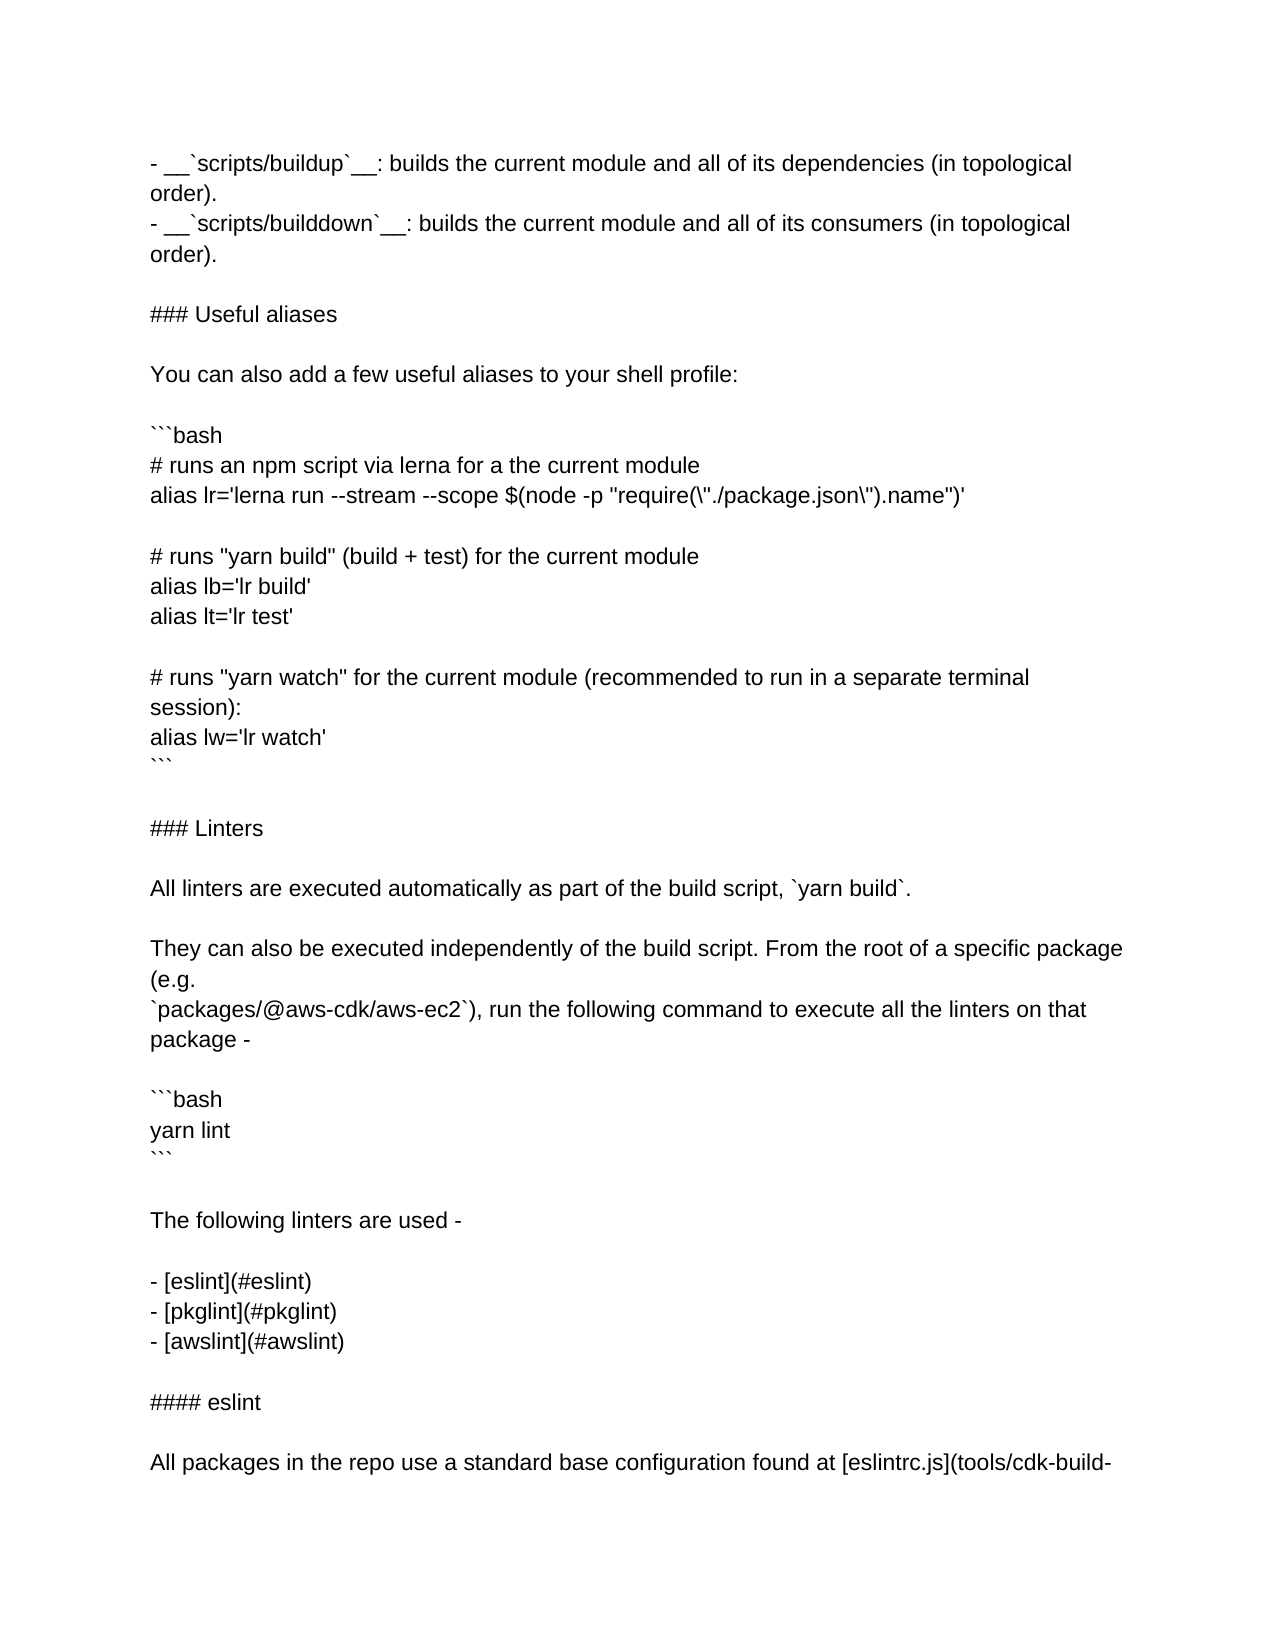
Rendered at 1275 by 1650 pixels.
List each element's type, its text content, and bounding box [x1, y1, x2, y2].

text ### Linters [150, 814, 1125, 841]
text # runs "yarn build" (build + test) for the current module [150, 543, 1125, 569]
text yarn lint [150, 1117, 1125, 1143]
text ```bash [150, 1086, 1125, 1113]
text # runs "yarn watch" for the current module (recommended to run in a separate terminal session): [150, 663, 1125, 720]
text alias lt='lr test' [150, 603, 1125, 629]
text You can also add a few useful aliases to your shell profile: [150, 361, 1125, 388]
text alias lb='lr build' [150, 573, 1125, 599]
text - [awslint](#awslint) [150, 1328, 1125, 1354]
text - [pkglint](#pkglint) [150, 1298, 1125, 1324]
text - [eslint](#eslint) [150, 1268, 1125, 1294]
text alias lr='lerna run --stream --scope $(node -p "require(\"./package.json\").name")' [150, 482, 1125, 509]
text ``` [150, 754, 1125, 781]
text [150, 1449, 1125, 1475]
text # runs an npm script via lerna for a the current module [150, 452, 1125, 478]
text The following linters are used - [150, 1207, 1125, 1234]
text - __`scripts/buildup`__: builds the current module and all of its dependencies (in topological order). [150, 150, 1125, 207]
text They can also be executed independently of the build script. From the root of a specific package (e.g. [150, 935, 1125, 992]
text ``` [150, 1147, 1125, 1173]
text #### eslint [150, 1388, 1125, 1415]
text `packages/@aws-cdk/aws-ec2`), run the following command to execute all the linters on that package - [150, 996, 1125, 1052]
text alias lw='lr watch' [150, 724, 1125, 750]
text ### Useful aliases [150, 301, 1125, 327]
text ```bash [150, 422, 1125, 448]
text All linters are executed automatically as part of the build script, `yarn build`. [150, 875, 1125, 901]
text - __`scripts/builddown`__: builds the current module and all of its consumers (in topological order). [150, 210, 1125, 267]
